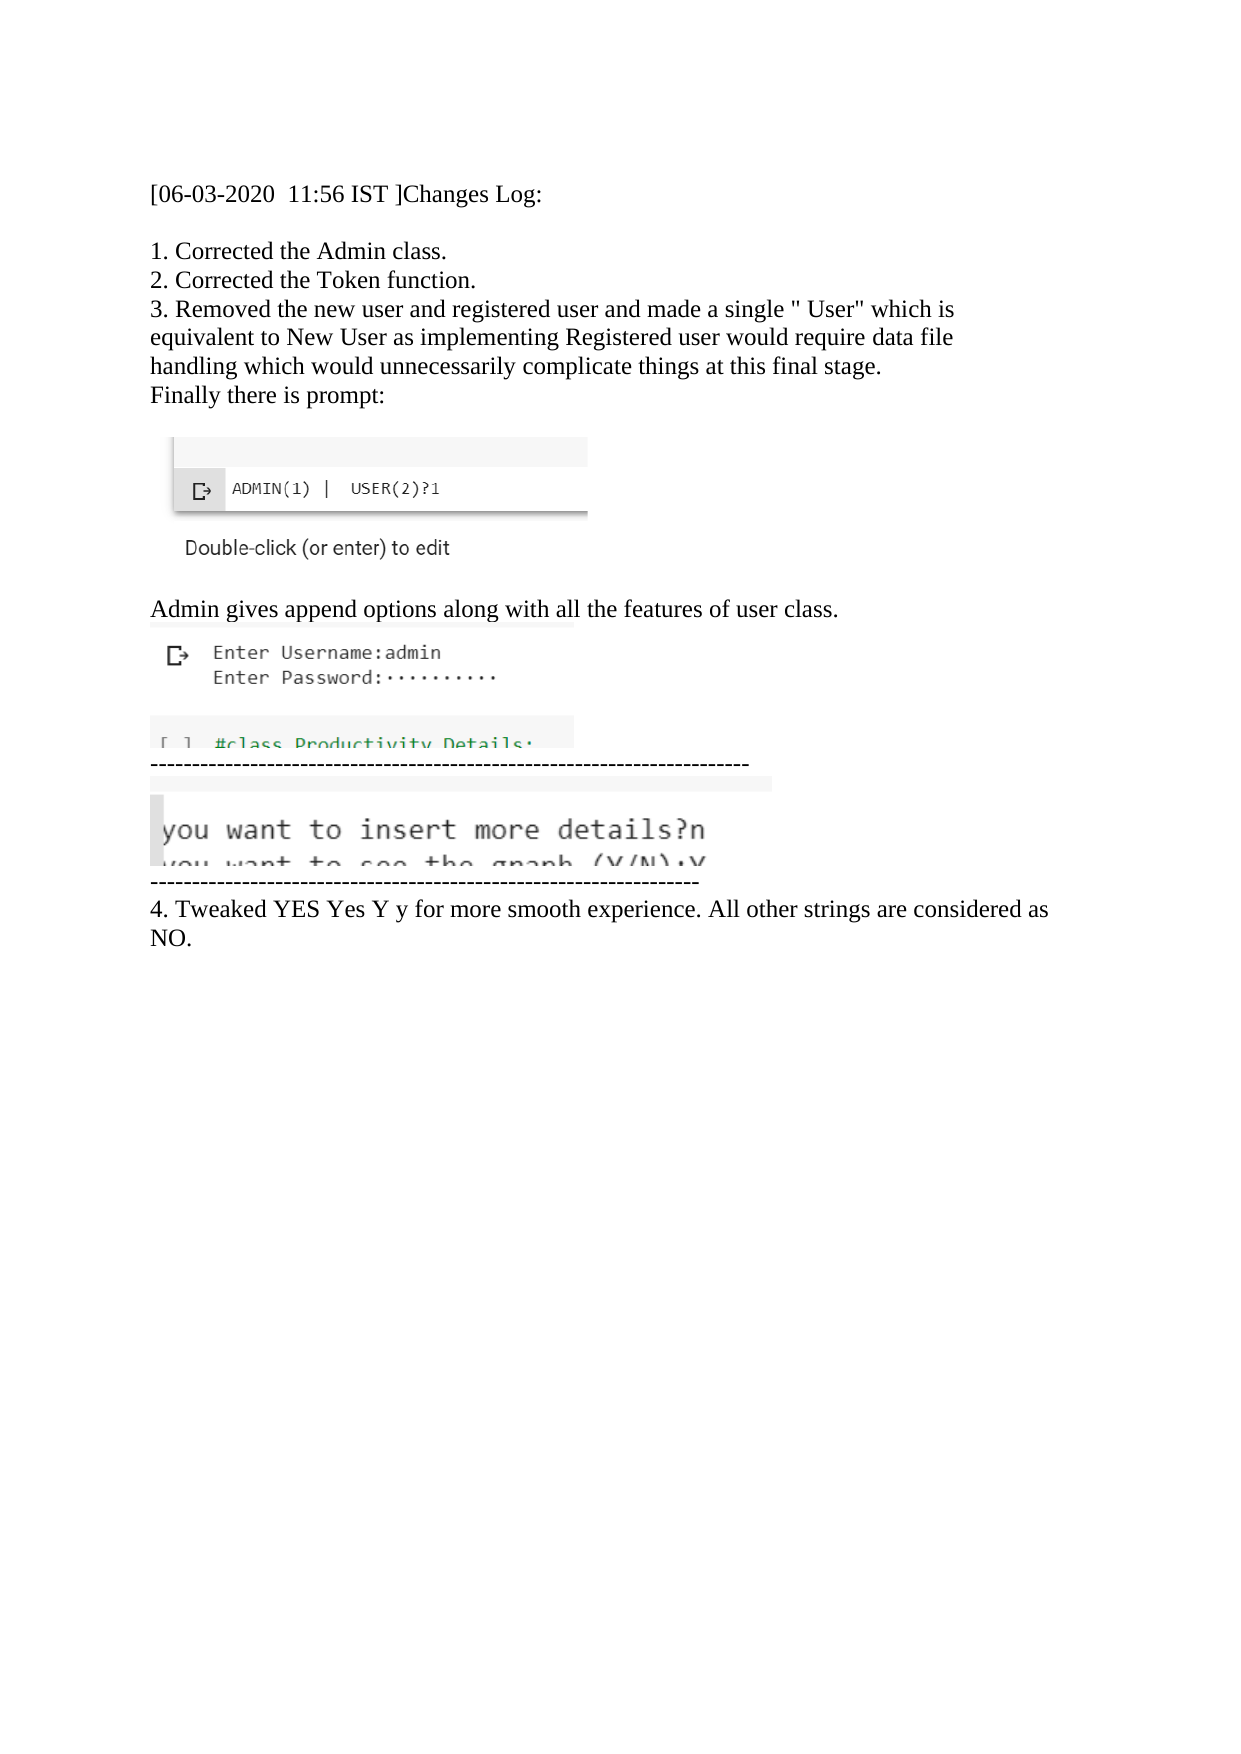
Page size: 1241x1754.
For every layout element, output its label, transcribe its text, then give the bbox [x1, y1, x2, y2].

text 4. Tweaked YES Yes Y y for more smooth experience. All other strings are considered as NO. [150, 894, 1090, 952]
picture [150, 622, 574, 748]
text 3. Removed the new user and registered user and made a single " User" which is equivalent to New User as implementing Registered user would require data file handling which would unnecessarily complicate things at this final stage. [150, 294, 1090, 380]
text 1. Corrected the Admin class. [150, 236, 1090, 265]
text 2. Corrected the Token function. [150, 265, 1090, 294]
text Finally there is prompt: [150, 380, 1090, 409]
picture [150, 437, 588, 565]
text Admin gives append options along with all the features of user class. [150, 594, 1090, 622]
text ------------------------------------------------------------------------ [150, 748, 1090, 777]
text ------------------------------------------------------------------ [150, 866, 1090, 894]
picture [150, 776, 772, 866]
text [06-03-2020 11:56 IST ]Changes Log: [150, 179, 1090, 207]
